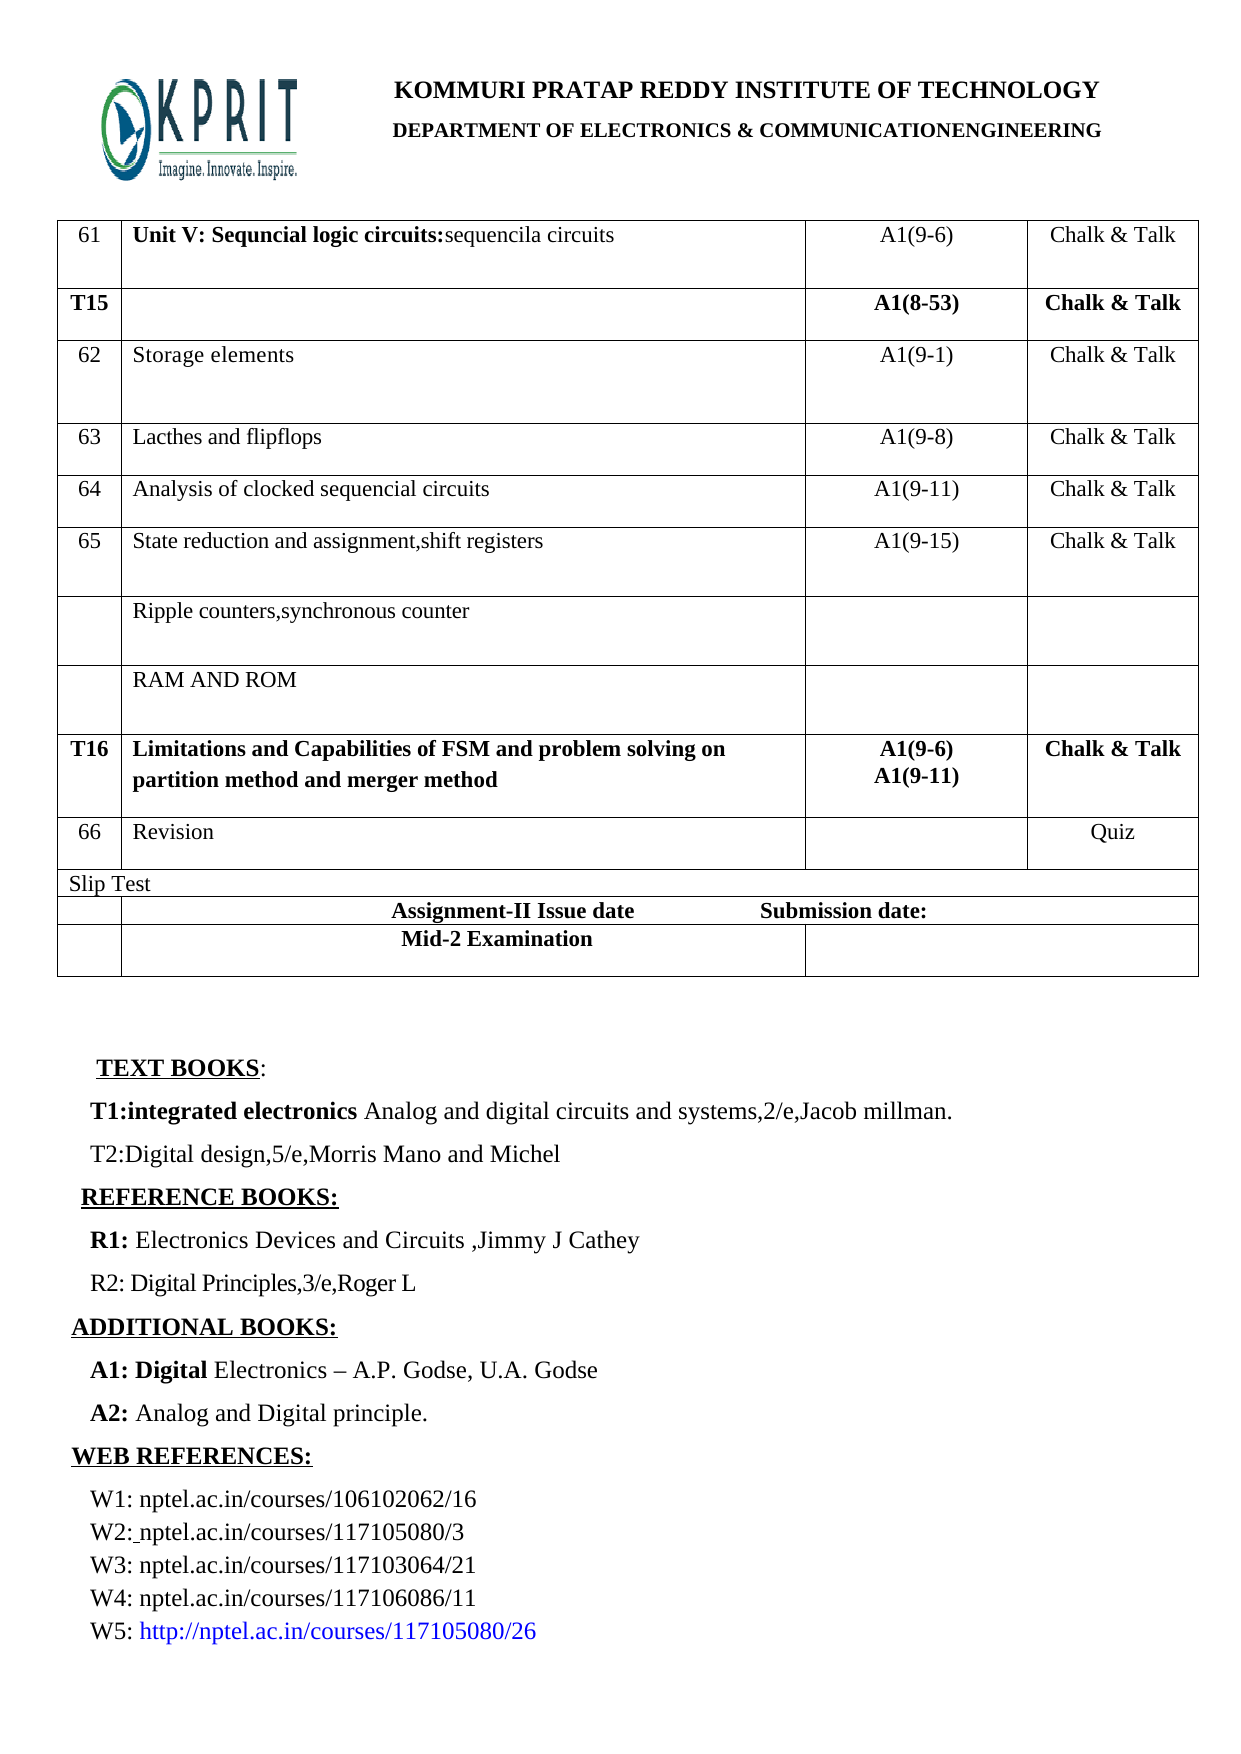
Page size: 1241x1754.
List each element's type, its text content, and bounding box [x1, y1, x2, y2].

text ADDITIONAL BOOKS: [71, 1312, 1165, 1340]
text REFERENCE BOOKS: [6, 1182, 1165, 1211]
text A2: Analog and Digital principle. [90, 1398, 1165, 1427]
text T2:Digital design,5/e,Morris Mano and Michel [90, 1139, 1165, 1168]
table_cell Chalk & Talk [1028, 289, 1198, 340]
table_cell Mid-2 Examination [122, 925, 805, 976]
table_cell [58, 925, 121, 976]
text WEB REFERENCES: [71, 1441, 1165, 1470]
table_cell 65 [58, 528, 121, 596]
table_cell Chalk & Talk [1028, 221, 1198, 288]
text W4: nptel.ac.in/courses/117106086/11 [90, 1583, 1165, 1612]
table_cell State reduction and assignment,shift registers [122, 528, 805, 596]
table_cell [58, 597, 121, 665]
text T1:integrated electronics Analog and digital circuits and systems,2/e,Jacob millman. [90, 1096, 1165, 1125]
table_cell T15 [58, 289, 121, 340]
table_cell 66 [58, 818, 121, 869]
table_cell [806, 925, 1198, 976]
table_cell Chalk & Talk [1028, 528, 1198, 596]
table_cell [1028, 666, 1198, 734]
table_cell A1(9-6) A1(9-11) [806, 735, 1027, 817]
table_cell 64 [58, 476, 121, 527]
table_cell 62 [58, 341, 121, 422]
table_cell [122, 289, 805, 340]
table_cell Revision [122, 818, 805, 869]
table_cell Unit V: Sequncial logic circuits:sequencila circuits [122, 221, 805, 288]
table_cell A1(9-15) [806, 528, 1027, 596]
table_cell 63 [58, 424, 121, 474]
text W5: http://nptel.ac.in/courses/117105080/26 [90, 1616, 1165, 1645]
text W2: nptel.ac.in/courses/117105080/3 [90, 1517, 1165, 1546]
table_cell A1(8-53) [806, 289, 1027, 340]
table_cell [1028, 597, 1198, 665]
table_cell A1(9-1) [806, 341, 1027, 422]
table_cell 61 [58, 221, 121, 288]
table_cell A1(9-11) [806, 476, 1027, 527]
table_cell [58, 666, 121, 734]
table_cell A1(9-6) [806, 221, 1027, 288]
text R1: Electronics Devices and Circuits ,Jimmy J Cathey [90, 1225, 1165, 1254]
text W1: nptel.ac.in/courses/106102062/16 [90, 1484, 1165, 1513]
table_cell Chalk & Talk [1028, 476, 1198, 527]
table_cell Ripple counters,synchronous counter [122, 597, 805, 665]
table_cell Chalk & Talk [1028, 424, 1198, 474]
text TEXT BOOKS: [6, 1053, 1165, 1082]
table_cell [806, 597, 1027, 665]
picture [101, 75, 297, 186]
table_cell Chalk & Talk [1028, 735, 1198, 817]
table_cell [806, 666, 1027, 734]
table_cell Lacthes and flipflops [122, 424, 805, 474]
text A1: Digital Electronics – A.P. Godse, U.A. Godse [90, 1355, 1165, 1383]
table_cell RAM AND ROM [122, 666, 805, 734]
text W3: nptel.ac.in/courses/117103064/21 [90, 1550, 1165, 1579]
table_cell [58, 897, 121, 923]
table_cell Storage elements [122, 341, 805, 422]
table_cell Analysis of clocked sequencial circuits [122, 476, 805, 527]
table_cell Slip Test [58, 870, 1198, 896]
table_cell Quiz [1028, 818, 1198, 869]
table_cell Assignment-II Issue date Submission date: [122, 897, 1198, 923]
table_cell T16 [58, 735, 121, 817]
table_cell Chalk & Talk [1028, 341, 1198, 422]
text R2: Digital Principles,3/e,Roger L [90, 1268, 1165, 1297]
table_cell Limitations and Capabilities of FSM and problem solving on partition method and merger method [122, 735, 805, 817]
table_cell [806, 818, 1027, 869]
table_cell A1(9-8) [806, 424, 1027, 474]
